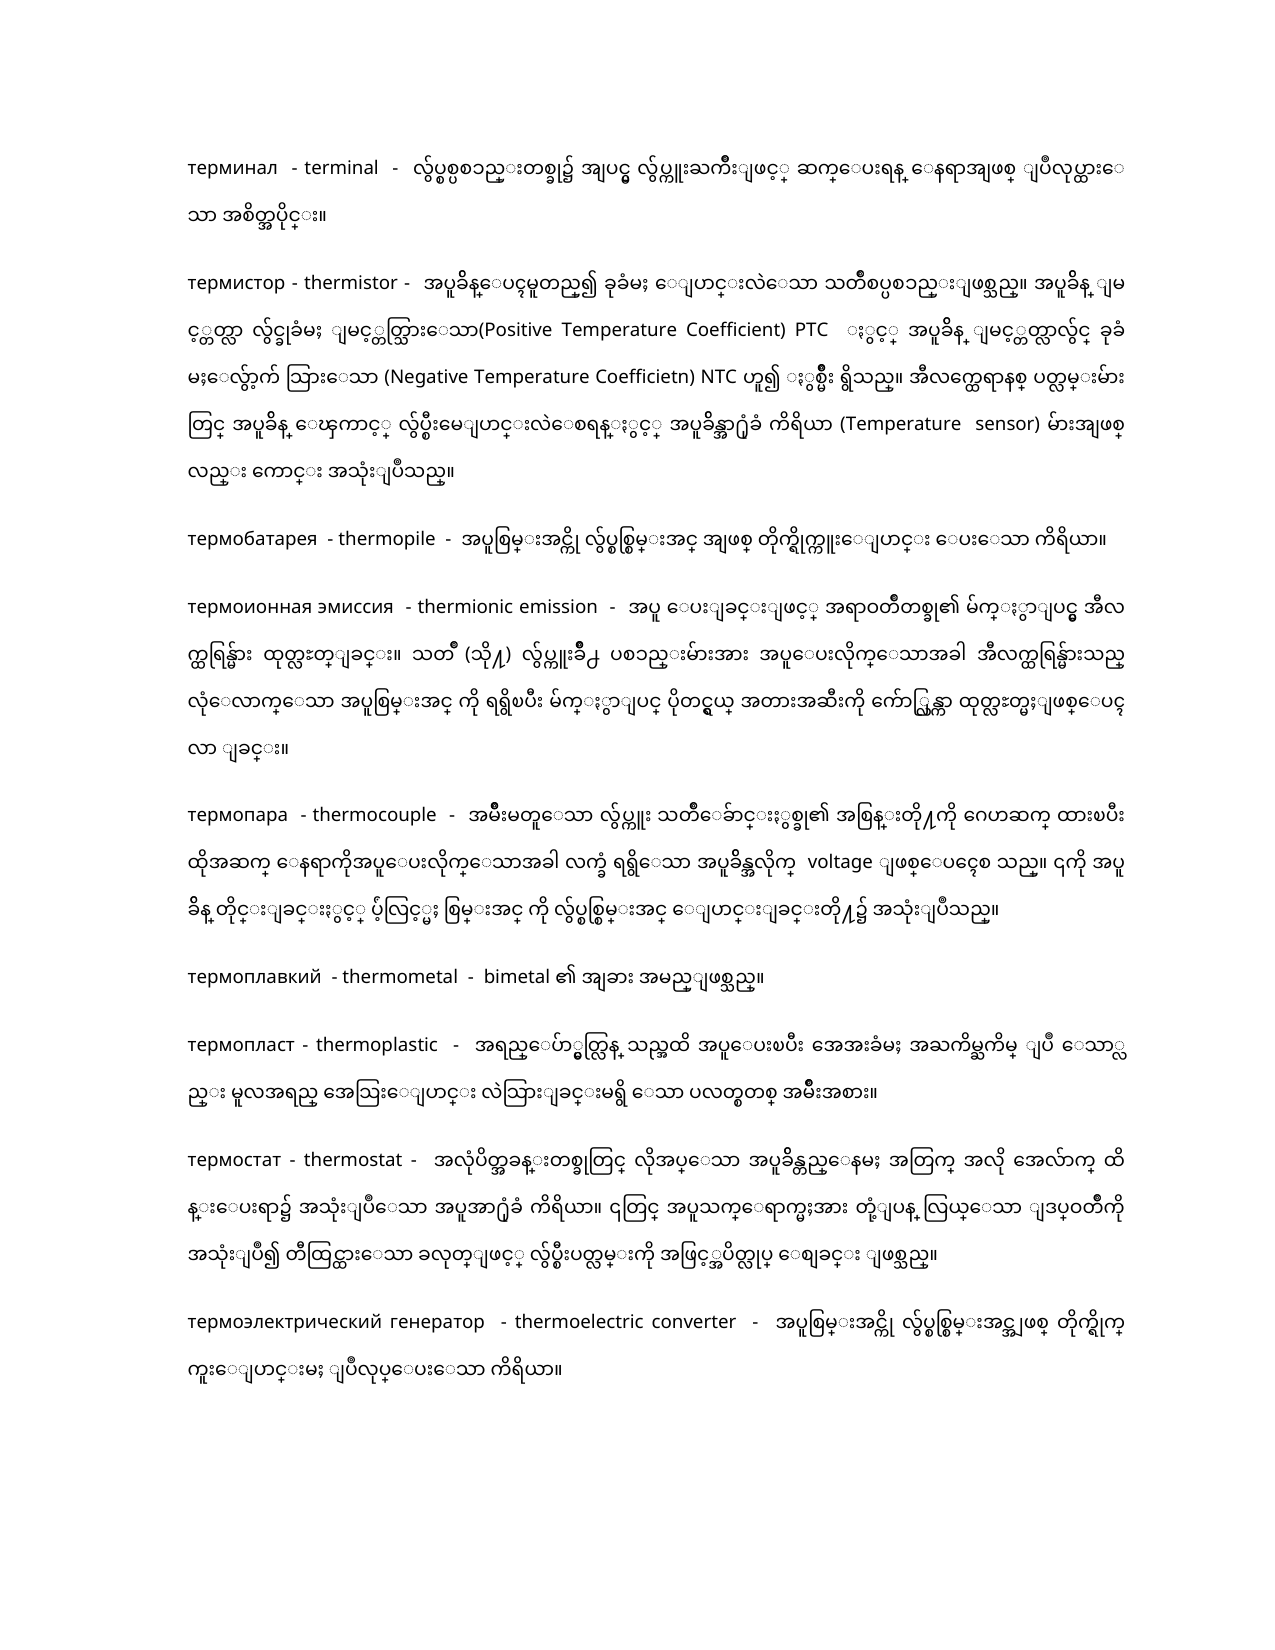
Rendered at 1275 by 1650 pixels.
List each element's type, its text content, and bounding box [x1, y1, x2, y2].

text термоэлектрический генератор - thermoelectric converter - အပူစြမ္းအင္ကို လ်ွပ္စစ္စြမ္းအင္အျဖစ္ တိုက္ရိုက္ ကူးေျပာင္းမႈ ျပဳလုပ္ေပးေသာ ကိရိယာ။ [187, 1303, 1125, 1391]
text термоионная эмиссия - thermionic emission - အပူ ေပးျခင္းျဖင့္ အရာဝတၲဳတစ္ခု၏ မ်က္ႏွာျပင္မွ အီလက္ထရြန္မ်ား ထုတ္လႊတ္ျခင္း။ သတၲဳ (သို႔) လ်ွပ္ကူးခ်ိဳ႕ ပစၥည္းမ်ားအား အပူေပးလိုက္ေသာအခါ အီလက္ထရြန္မ်ားသည္ လုံေလာက္ေသာ အပူစြမ္းအင္ ကို ရရွိၿပီး မ်က္ႏွာျပင္ ပိုတင္ရွယ္ အတားအဆီးကို ေက်ာ္လြန္ကာ ထုတ္လႊတ္မႈျဖစ္ေပၚလာ ျခင္း။ [187, 588, 1125, 770]
text терминал - terminal - လ်ွပ္စစ္ပစၥည္းတစ္ခု၌ အျပင္မွ လ်ွပ္ကူးႀကိဳးျဖင့္ ဆက္ေပးရန္ ေနရာအျဖစ္ ျပဳလုပ္ထားေသာ အစိတ္အပိုင္း။ [187, 150, 1125, 238]
text термоплавкий - thermometal - bimetal ၏ အျခား အမည္ျဖစ္သည္။ [187, 959, 1125, 1000]
text термопласт - thermoplastic - အရည္ေပ်ာ္မွတ္လြန္ သည္အထိ အပူေပးၿပီး အေအးခံမႈ အႀကိမ္ႀကိမ္ ျပဳ ေသာ္လည္း မူလအရည္ အေသြးေျပာင္း လဲသြားျခင္းမရွိ ေသာ ပလတ္စတစ္ အမ်ိဳးအစား။ [187, 1027, 1125, 1114]
text термопара - thermocouple - အမ်ိဳးမတူေသာ လ်ွပ္ကူး သတၲဳေခ်ာင္းႏွစ္ခု၏ အစြန္းတို႔ကို ဂေဟဆက္ ထားၿပီး ထိုအဆက္ ေနရာကိုအပူေပးလိုက္ေသာအခါ လက္ခံ ရရွိေသာ အပူခ်ိန္အလိုက္ voltage ျဖစ္ေပၚေစ သည္။ ၎ကို အပူခ်ိန္ တိုင္းျခင္းႏွင့္ ပ်ံ့လြင့္မႈ စြမ္းအင္ ကို လ်ွပ္စစ္စြမ္းအင္ ေျပာင္းျခင္းတို႔၌ အသုံးျပဳသည္။ [187, 797, 1125, 932]
text термобатарея - thermopile - အပူစြမ္းအင္ကို လ်ွပ္စစ္စြမ္းအင္ အျဖစ္ တိုက္ရိုက္ကူးေျပာင္း ေပးေသာ ကိရိယာ။ [187, 521, 1125, 561]
text термистор - thermistor - အပူခ်ိန္ေပၚမူတည္၍ ခုခံမႈ ေျပာင္းလဲေသာ သတၲဳစပ္ပစၥည္းျဖစ္သည္။ အပူခ်ိန္ ျမင့္တတ္လာ လ်ွင္ခုခံမႈ ျမင့္တတ္သြားေသာ(Positive Temperature Coefficient) PTC ႏွင့္ အပူခ်ိန္ ျမင့္တတ္လာလ်ွင္ ခုခံမႈေလ်ွာ့က် သြားေသာ (Negative Temperature Coefficietn) NTC ဟူ၍ ႏွစ္မ်ိဳး ရွိသည္။ အီလက္ထေရာနစ္ ပတ္လမ္းမ်ားတြင္ အပူခ်ိန္ ေၾကာင့္ လ်ွပ္စီးမေျပာင္းလဲေစရန္ႏွင့္ အပူခ်ိန္အာ႐ုံခံ ကိရိယာ (Temperature sensor) မ်ားအျဖစ္ လည္း ကောင္း အသုံးျပဳသည္။ [187, 265, 1125, 494]
text термостат - thermostat - အလုံပိတ္အခန္းတစ္ခုတြင္ လိုအပ္ေသာ အပူခ်ိန္တည္ေနမႈ အတြက္ အလို အေလ်ာက္ ထိန္းေပးရာ၌ အသုံးျပဳေသာ အပူအာ႐ုံခံ ကိရိယာ။ ၎တြင္ အပူသက္ေရာက္မႈအား တုံ့ျပန္ လြယ္ေသာ ျဒပ္ဝတၲဳကို အသုံးျပဳ၍ တီထြင္ထားေသာ ခလုတ္ျဖင့္ လ်ွပ္စီးပတ္လမ္းကို အဖြင့္အပိတ္လုပ္ ေစျခင္း ျဖစ္သည္။ [187, 1141, 1125, 1276]
